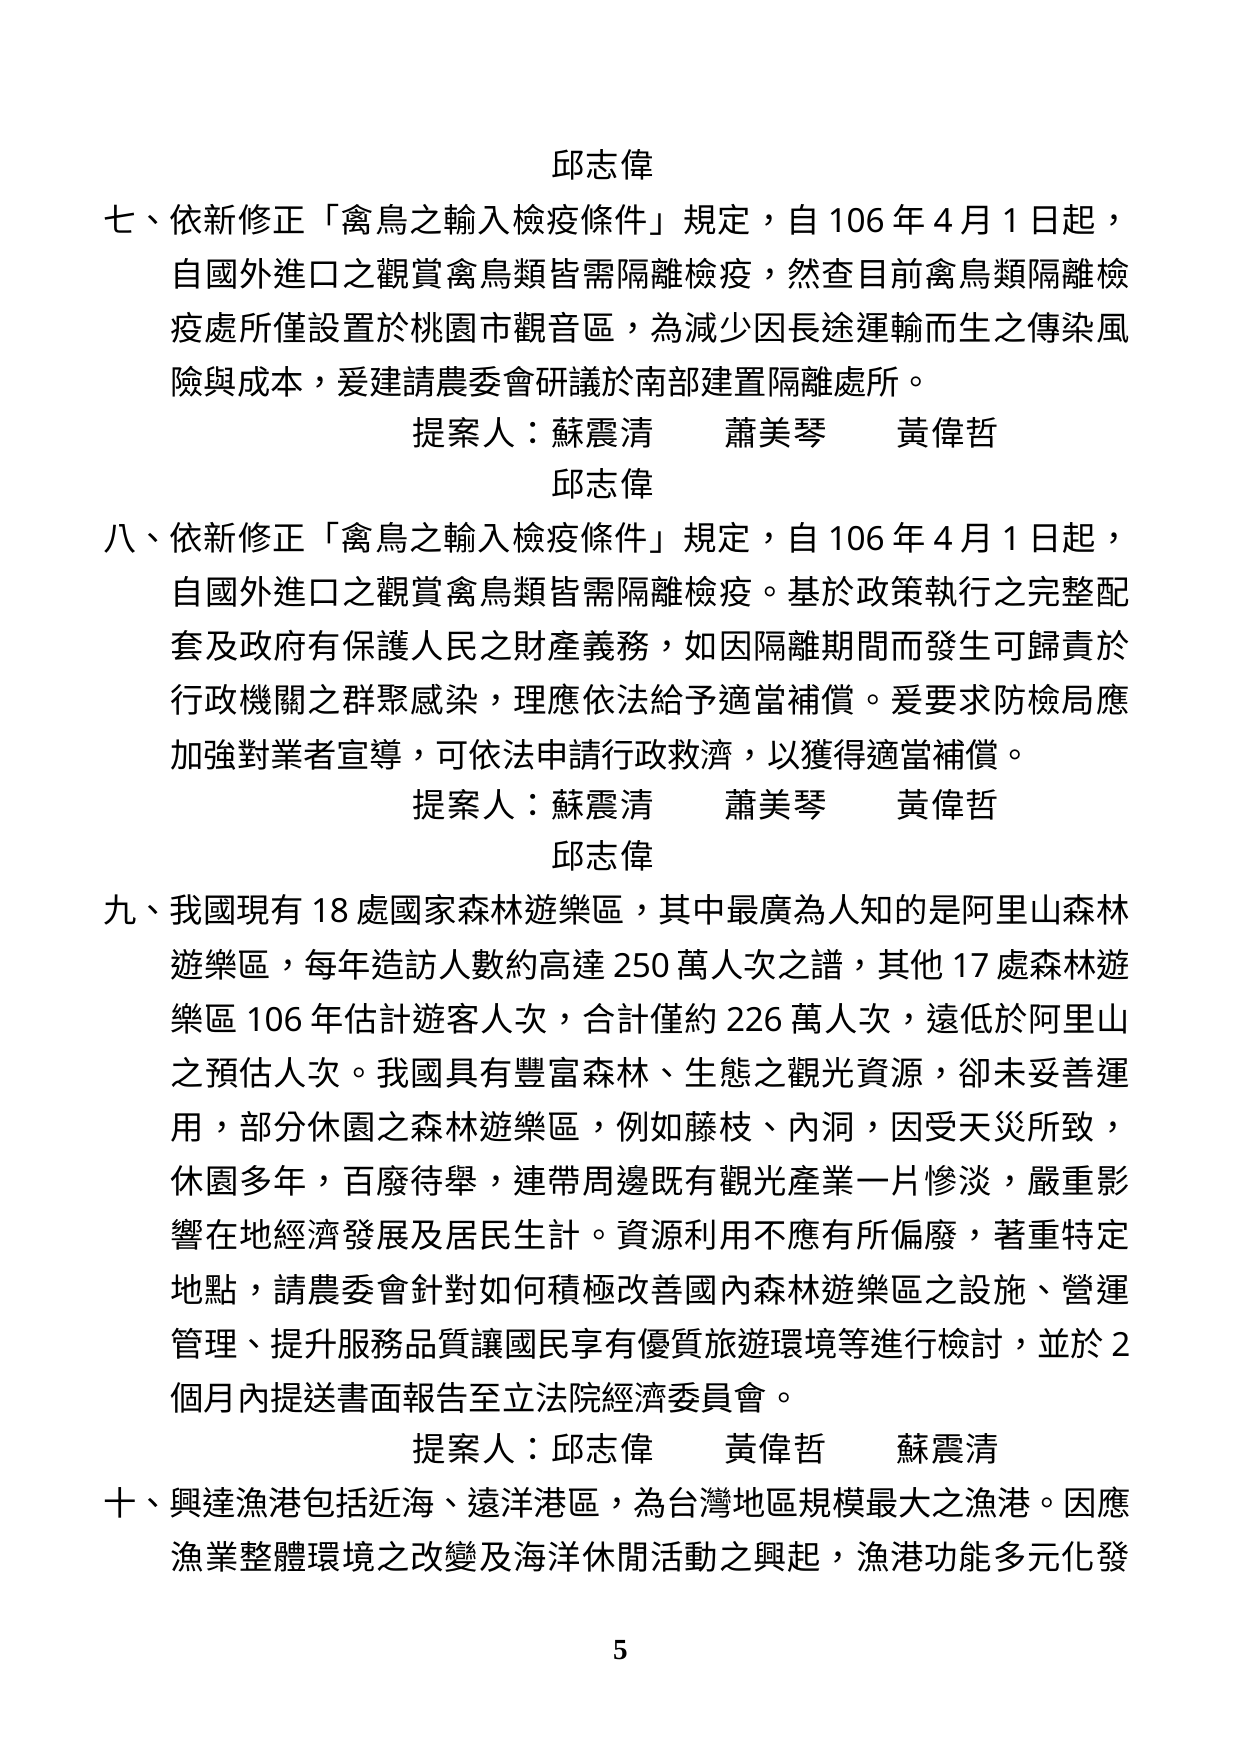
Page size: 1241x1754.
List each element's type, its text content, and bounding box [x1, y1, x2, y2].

list 我國現有18處國家森林遊樂區，其中最廣為人知的是阿里山森林遊樂區，每年造訪人數約高達250萬人次之譜，其他17處森林遊樂區106年估計遊客人次，合計僅約226萬人次，遠低於阿里山之預估人次。我國具有豐富森林、生態之觀光資源，卻未妥善運用，部分休園之森林遊樂區，例如藤枝、內洞，因受天災所致，休園多年，百廢待舉，連帶周邊既有觀光產業一片慘淡，嚴重影響在地經濟發展及居民生計。資源利用不應有所偏廢，著重特定地點，請農委會針對如何積極改善國內森林遊樂區之設施、營運管理、提升服務品質讓國民享有優質旅遊環境等進行檢討，並於2個月內提送書面報告至立法院經濟委員會。 [103, 879, 1130, 1421]
text 提案人：蘇震清 蕭美琴 黃偉哲 邱志偉 [378, 778, 1035, 879]
text 提案人：邱志偉 黃偉哲 蘇震清 [378, 1421, 1035, 1472]
list 依新修正「禽鳥之輸入檢疫條件」規定，自106年4月1日起，自國外進口之觀賞禽鳥類皆需隔離檢疫。基於政策執行之完整配套及政府有保護人民之財產義務，如因隔離期間而發生可歸責於行政機關之群聚感染，理應依法給予適當補償。爰要求防檢局應加強對業者宣導，可依法申請行政救濟，以獲得適當補償。 [103, 507, 1130, 778]
text 提案人：蘇震清 蕭美琴 黃偉哲 邱志偉 [378, 405, 1035, 507]
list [103, 1472, 1130, 1580]
text 提案人：管碧玲 陳明文 邱議瑩 邱志偉 [378, 138, 1035, 189]
list 依新修正「禽鳥之輸入檢疫條件」規定，自106年4月1日起，自國外進口之觀賞禽鳥類皆需隔離檢疫，然查目前禽鳥類隔離檢疫處所僅設置於桃園市觀音區，為減少因長途運輸而生之傳染風險與成本，爰建請農委會研議於南部建置隔離處所。 [103, 189, 1130, 405]
